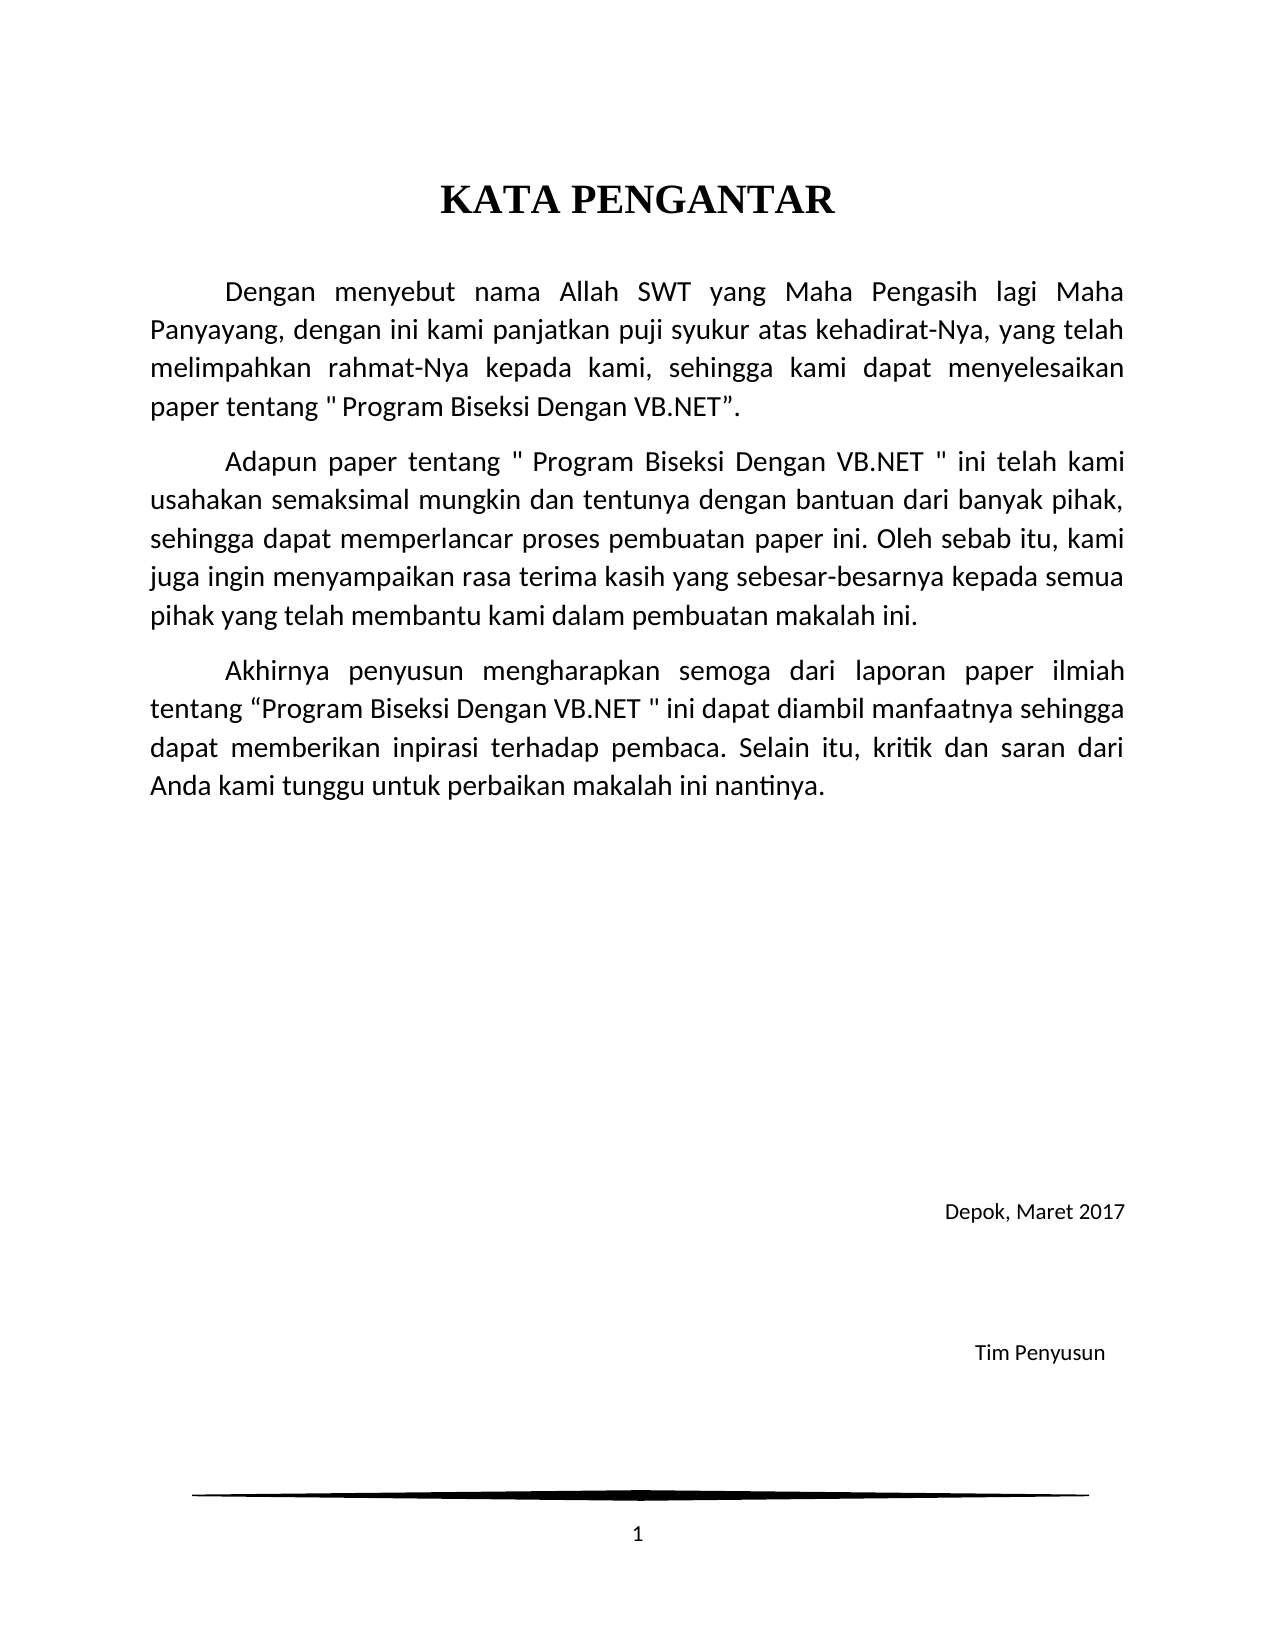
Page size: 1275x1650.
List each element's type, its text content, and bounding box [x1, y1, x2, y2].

text Tim Penyusun [150, 1338, 1125, 1366]
text Akhirnya penyusun mengharapkan semoga dari laporan paper ilmiah tentang “Program Biseksi Dengan VB.NET " ini dapat diambil manfaatnya sehingga dapat memberikan inpirasi terhadap pembaca. Selain itu, kritik dan saran dari Anda kami tunggu untuk perbaikan makalah ini nantinya. [150, 652, 1125, 803]
text Depok, Maret 2017 [150, 1197, 1125, 1225]
subtitle KATA PENGANTAR [150, 175, 1125, 223]
text Adapun paper tentang " Program Biseksi Dengan VB.NET " ini telah kami usahakan semaksimal mungkin dan tentunya dengan bantuan dari banyak pihak, sehingga dapat memperlancar proses pembuatan paper ini. Oleh sebab itu, kami juga ingin menyampaikan rasa terima kasih yang sebesar-besarnya kepada semua pihak yang telah membantu kami dalam pembuatan makalah ini. [150, 443, 1125, 632]
text Dengan menyebut nama Allah SWT yang Maha Pengasih lagi Maha Panyayang, dengan ini kami panjatkan puji syukur atas kehadirat-Nya, yang telah melimpahkan rahmat-Nya kepada kami, sehingga kami dapat menyelesaikan paper tentang " Program Biseksi Dengan VB.NET”. [150, 273, 1125, 423]
